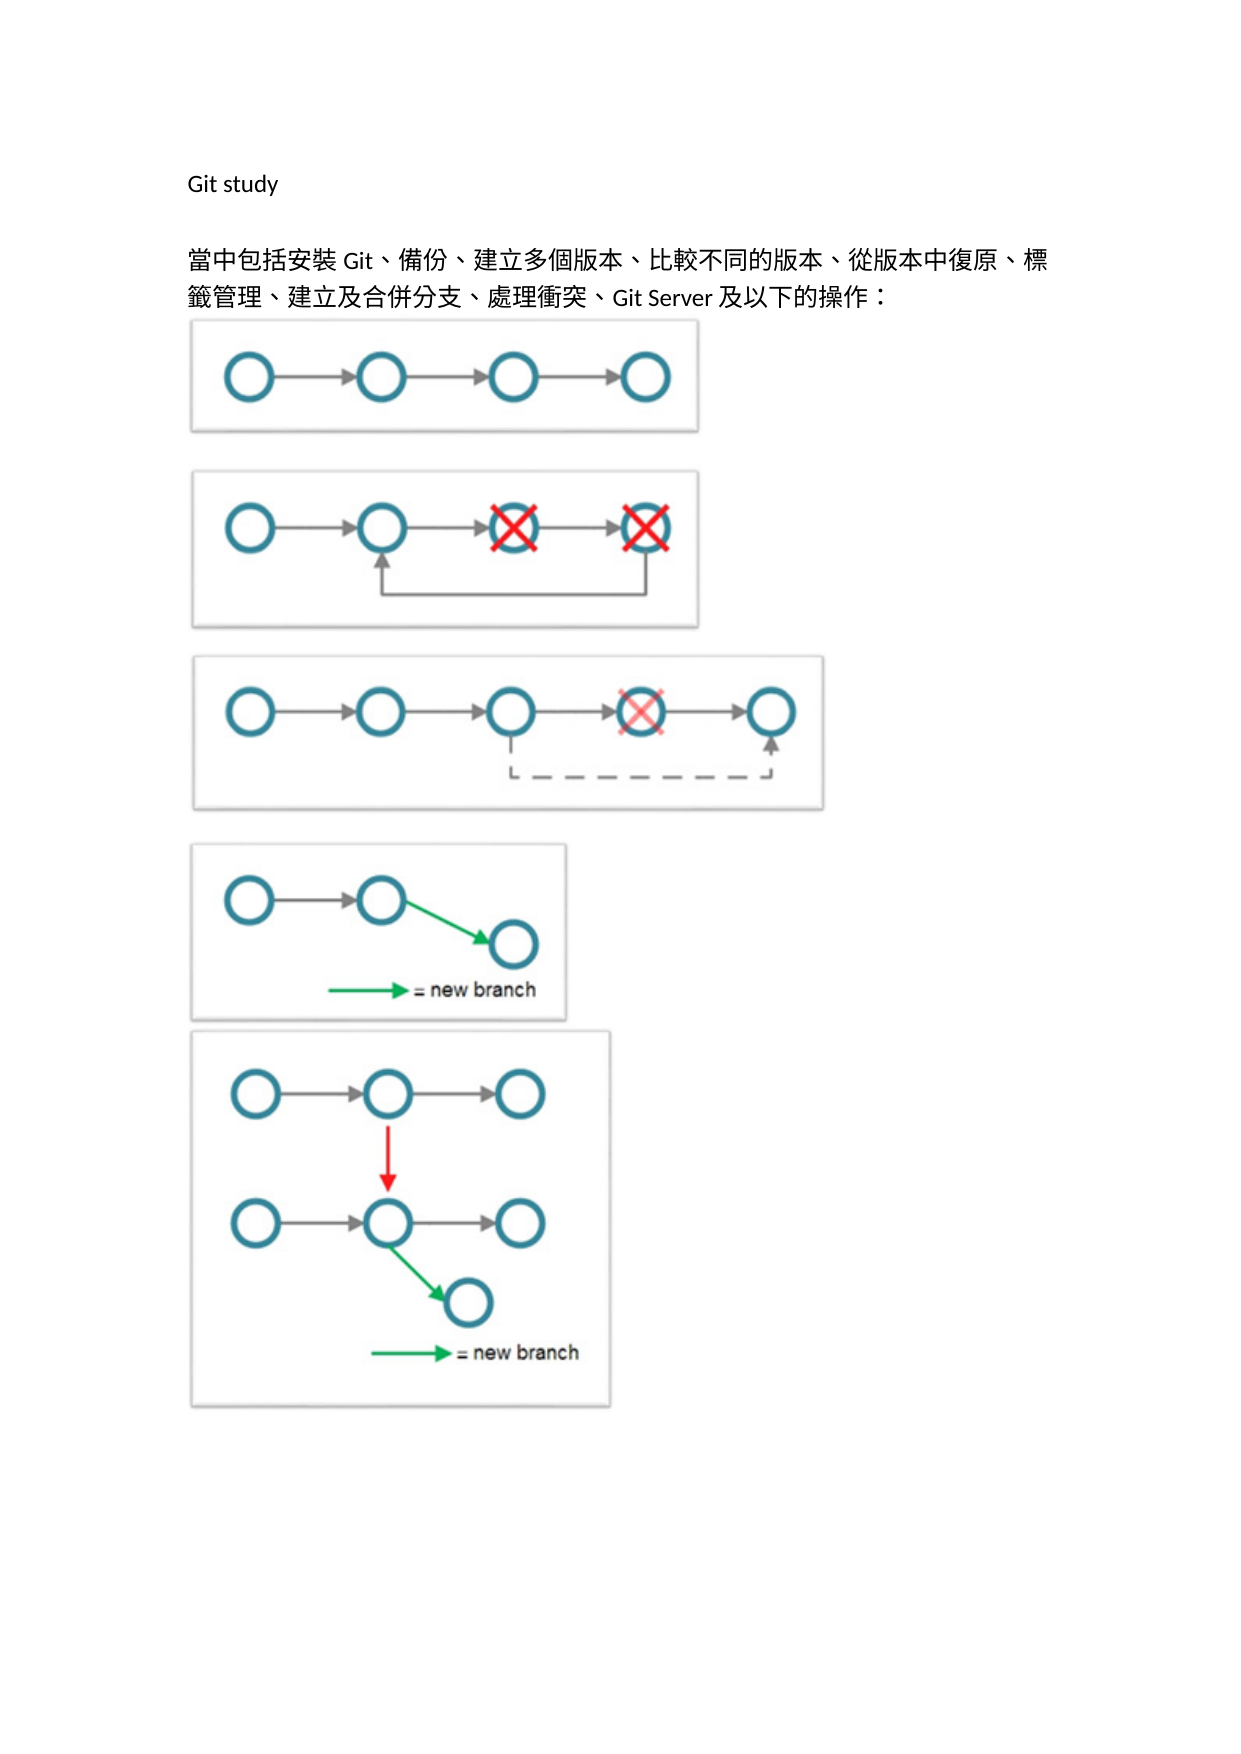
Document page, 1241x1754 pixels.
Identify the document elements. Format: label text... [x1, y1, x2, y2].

picture [187, 652, 829, 815]
text 當中包括安裝 Git、備份、建立多個版本、比較不同的版本、從版本中復原、標籤管理、建立及合併分支、處理衝突、Git Server 及以下的操作： [187, 239, 1053, 314]
text Git study [187, 164, 1053, 202]
picture [187, 464, 704, 635]
picture [187, 839, 615, 1412]
picture [187, 314, 704, 437]
